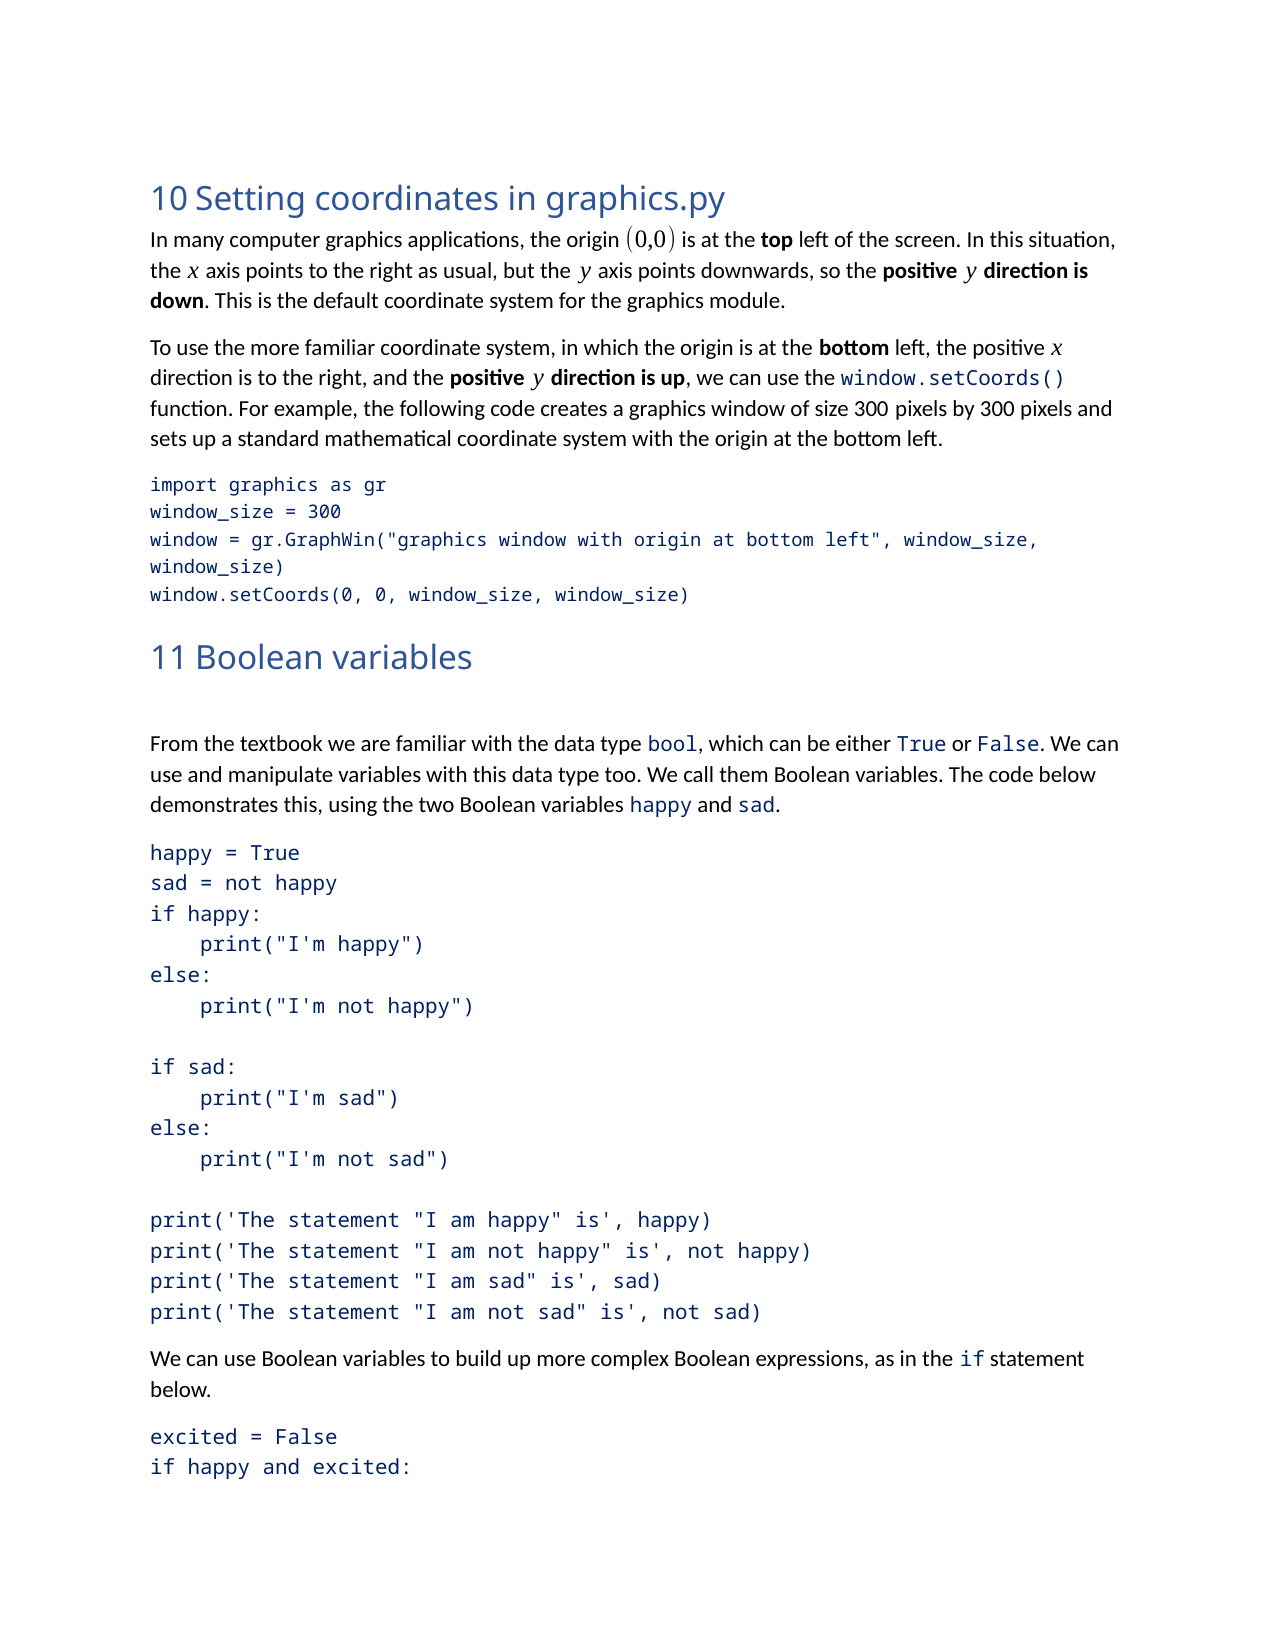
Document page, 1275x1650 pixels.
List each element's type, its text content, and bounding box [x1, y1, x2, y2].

text else: [150, 1113, 1125, 1142]
text happy = True [150, 838, 1125, 866]
text window.setCoords(0, 0, window_size, window_size) [150, 581, 1125, 607]
text We can use Boolean variables to build up more complex Boolean expressions, as in the if statement below. [150, 1344, 1125, 1403]
text print("I'm not happy") [150, 991, 1125, 1019]
text To use the more familiar coordinate system, in which the origin is at the bottom left, the positive direction is to the right, and the positive direction is up, we can use the window.setCoords() function. For example, the following code creates a graphics window of size 300 pixels by 300 pixels and sets up a standard mathematical coordinate system with the origin at the bottom left. [150, 333, 1125, 452]
text print('The statement "I am not happy" is', not happy) [150, 1236, 1125, 1264]
text sad = not happy [150, 868, 1125, 897]
text window_size = 300 [150, 499, 1125, 524]
subtitle Boolean variables [150, 634, 1125, 679]
subtitle Setting coordinates in graphics.py [150, 175, 1125, 220]
text if happy: [150, 899, 1125, 927]
text print("I'm happy") [150, 929, 1125, 958]
text excited = False [150, 1422, 1125, 1450]
text print('The statement "I am not sad" is', not sad) [150, 1297, 1125, 1325]
text print('The statement "I am sad" is', sad) [150, 1266, 1125, 1295]
text print('The statement "I am happy" is', happy) [150, 1205, 1125, 1233]
text else: [150, 960, 1125, 988]
text if sad: [150, 1052, 1125, 1080]
text import graphics as gr [150, 471, 1125, 497]
text if happy and excited: [150, 1452, 1125, 1481]
text print("I'm not sad") [150, 1144, 1125, 1172]
text window = gr.GraphWin("graphics window with origin at bottom left", window_size, window_size) [150, 526, 1125, 579]
text From the textbook we are familiar with the data type bool, which can be either True or False. We can use and manipulate variables with this data type too. We call them Boolean variables. The code below demonstrates this, using the two Boolean variables happy and sad. [150, 729, 1125, 819]
text In many computer graphics applications, the origin is at the top left of the screen. In this situation, the axis points to the right as usual, but the axis points downwards, so the positive direction is down. This is the default coordinate system for the graphics module. [150, 224, 1125, 314]
text print("I'm sad") [150, 1083, 1125, 1111]
